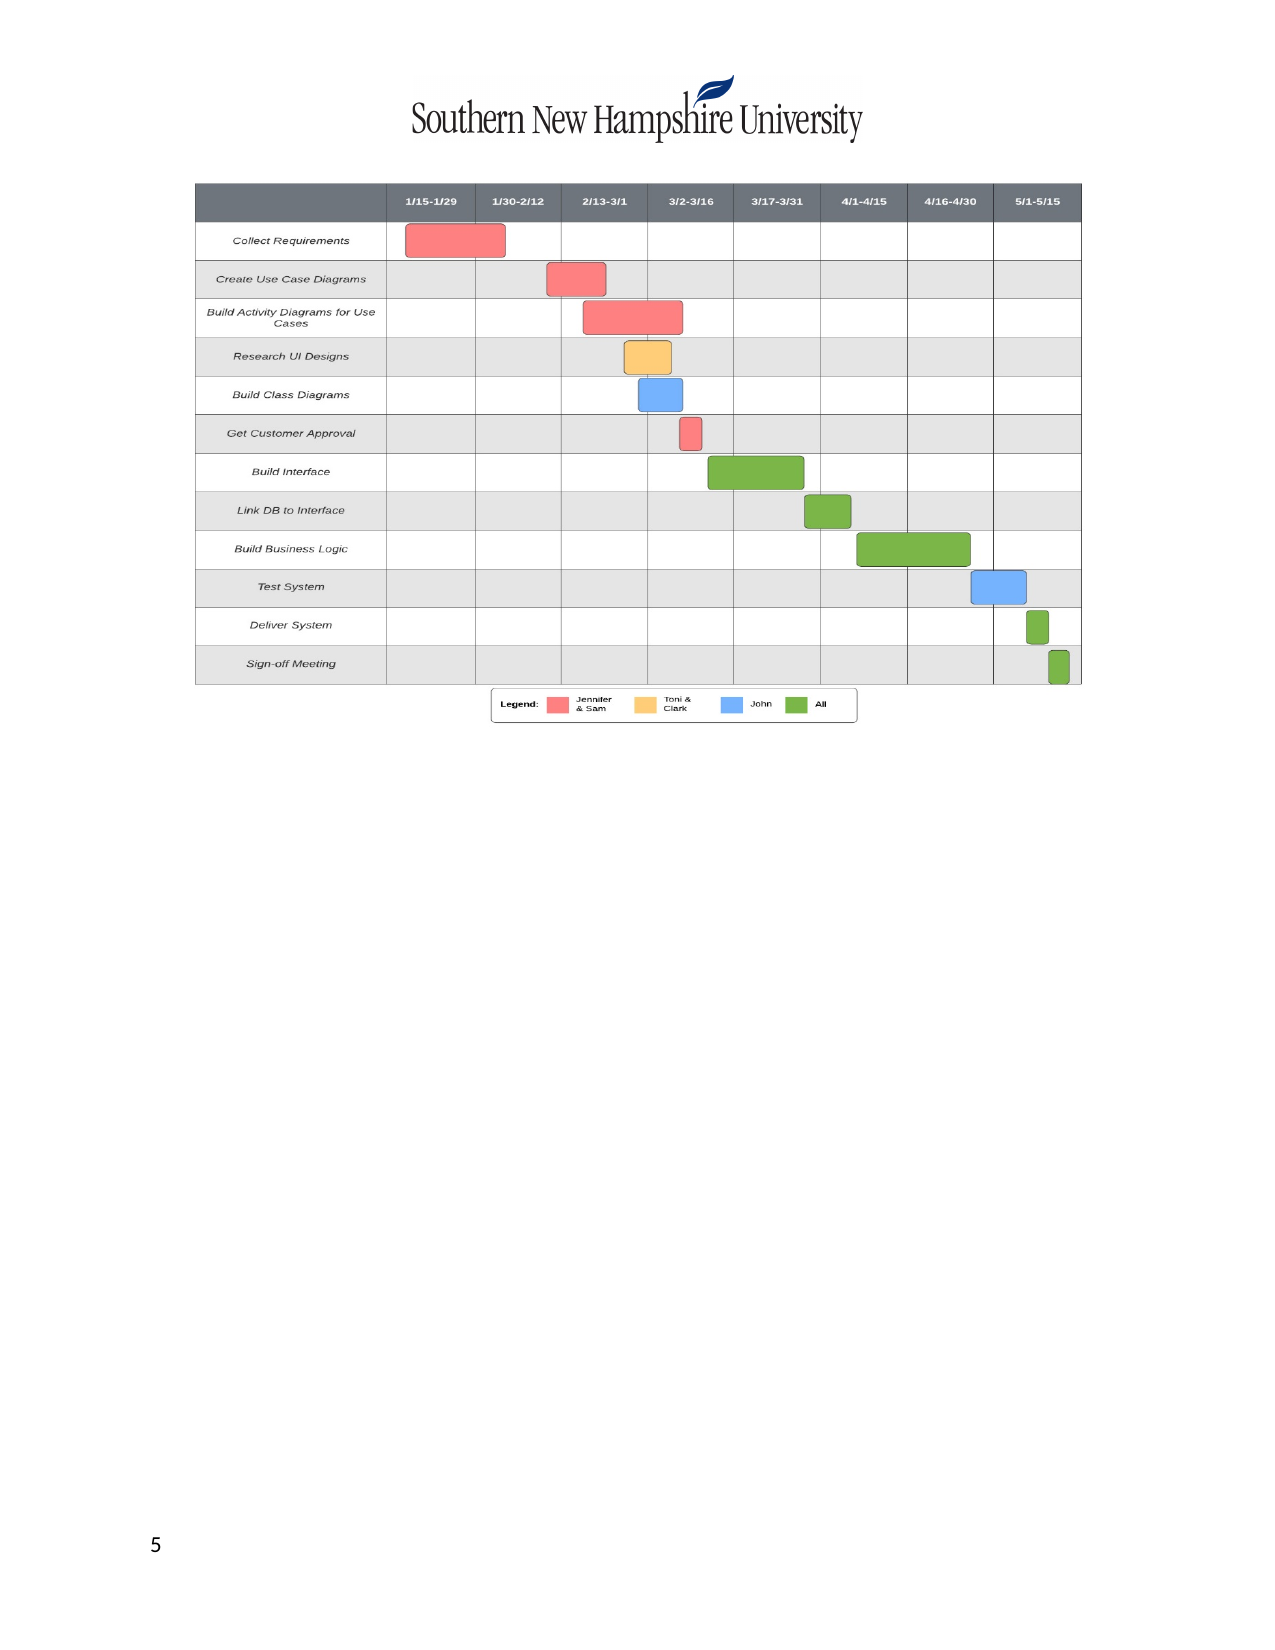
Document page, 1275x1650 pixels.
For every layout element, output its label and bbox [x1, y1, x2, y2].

picture [150, 158, 1125, 730]
picture [412, 75, 863, 143]
